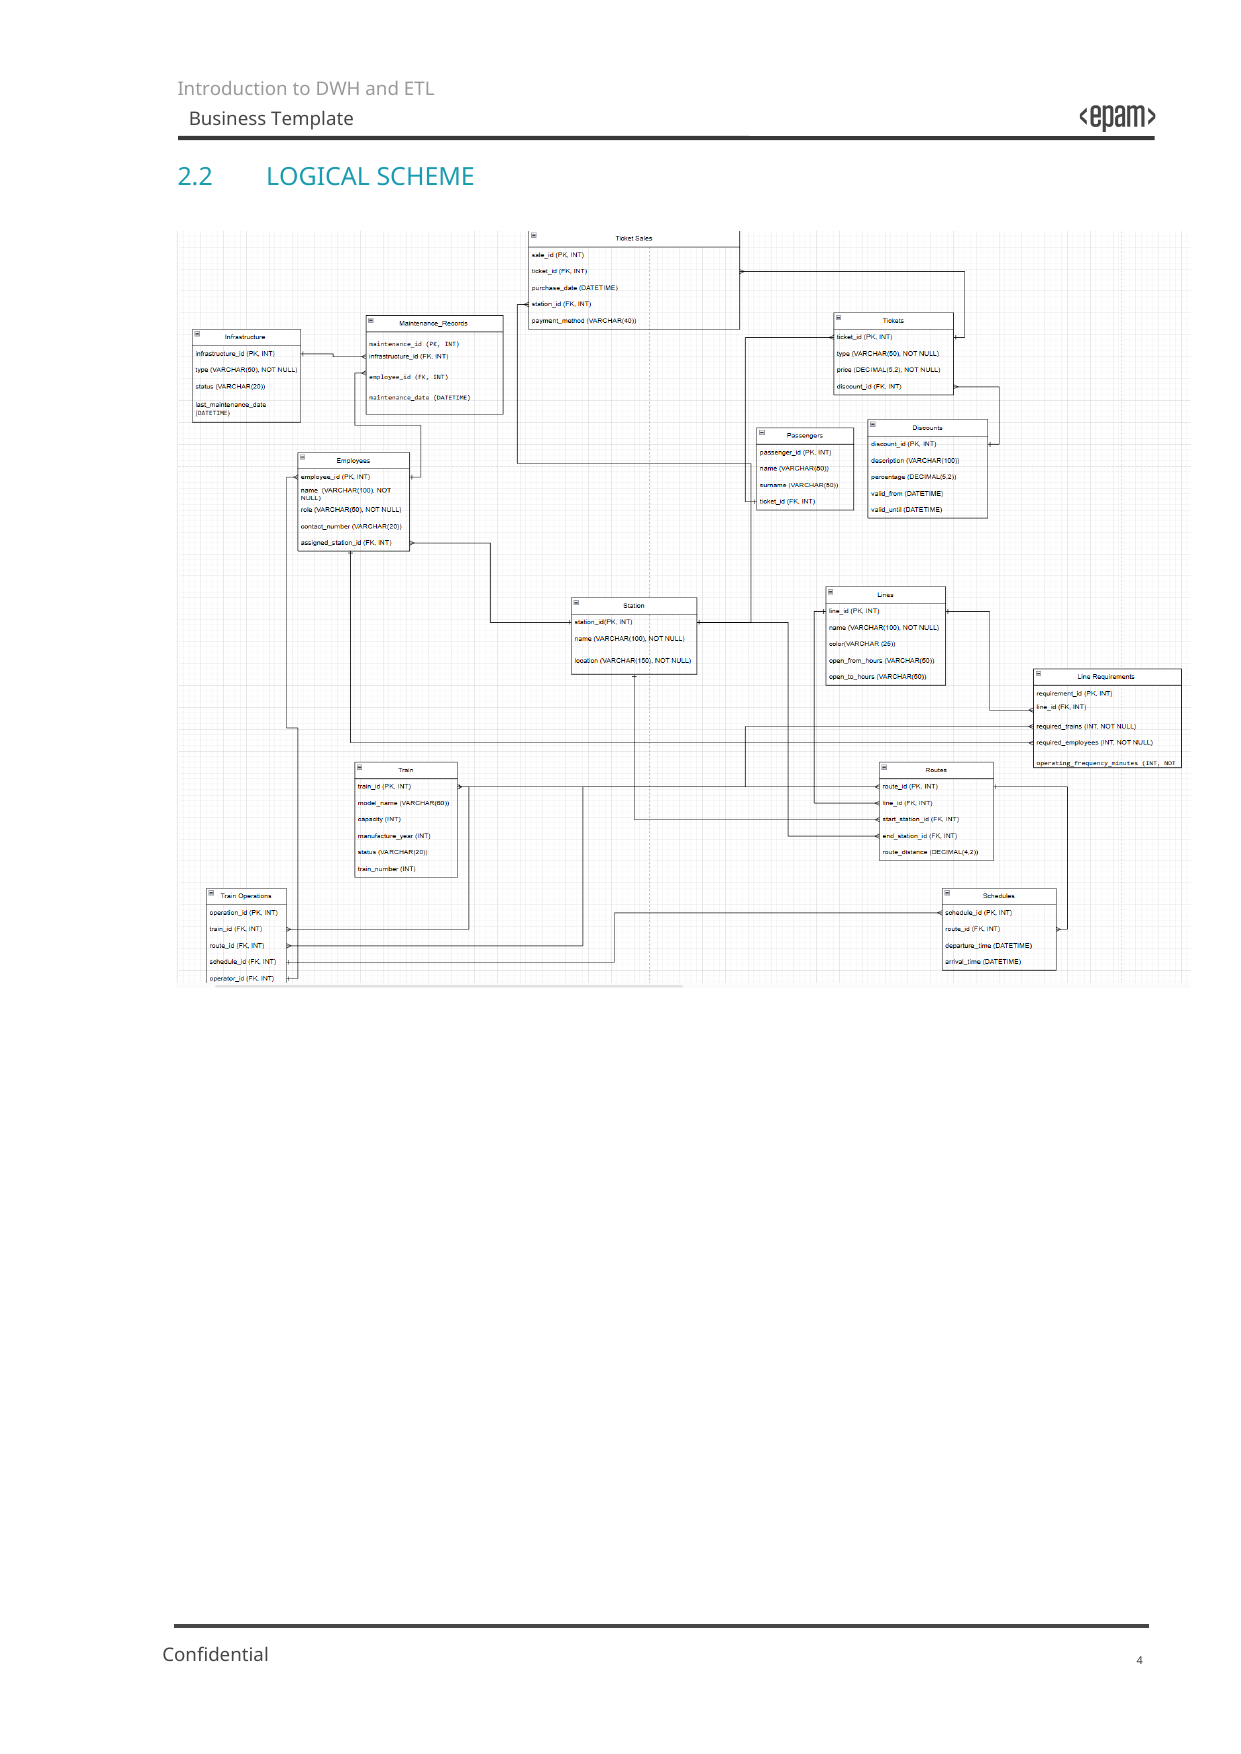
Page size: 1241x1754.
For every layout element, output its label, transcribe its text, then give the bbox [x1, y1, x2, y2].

picture [176, 231, 1191, 988]
subtitle Logical Scheme [177, 159, 1152, 193]
